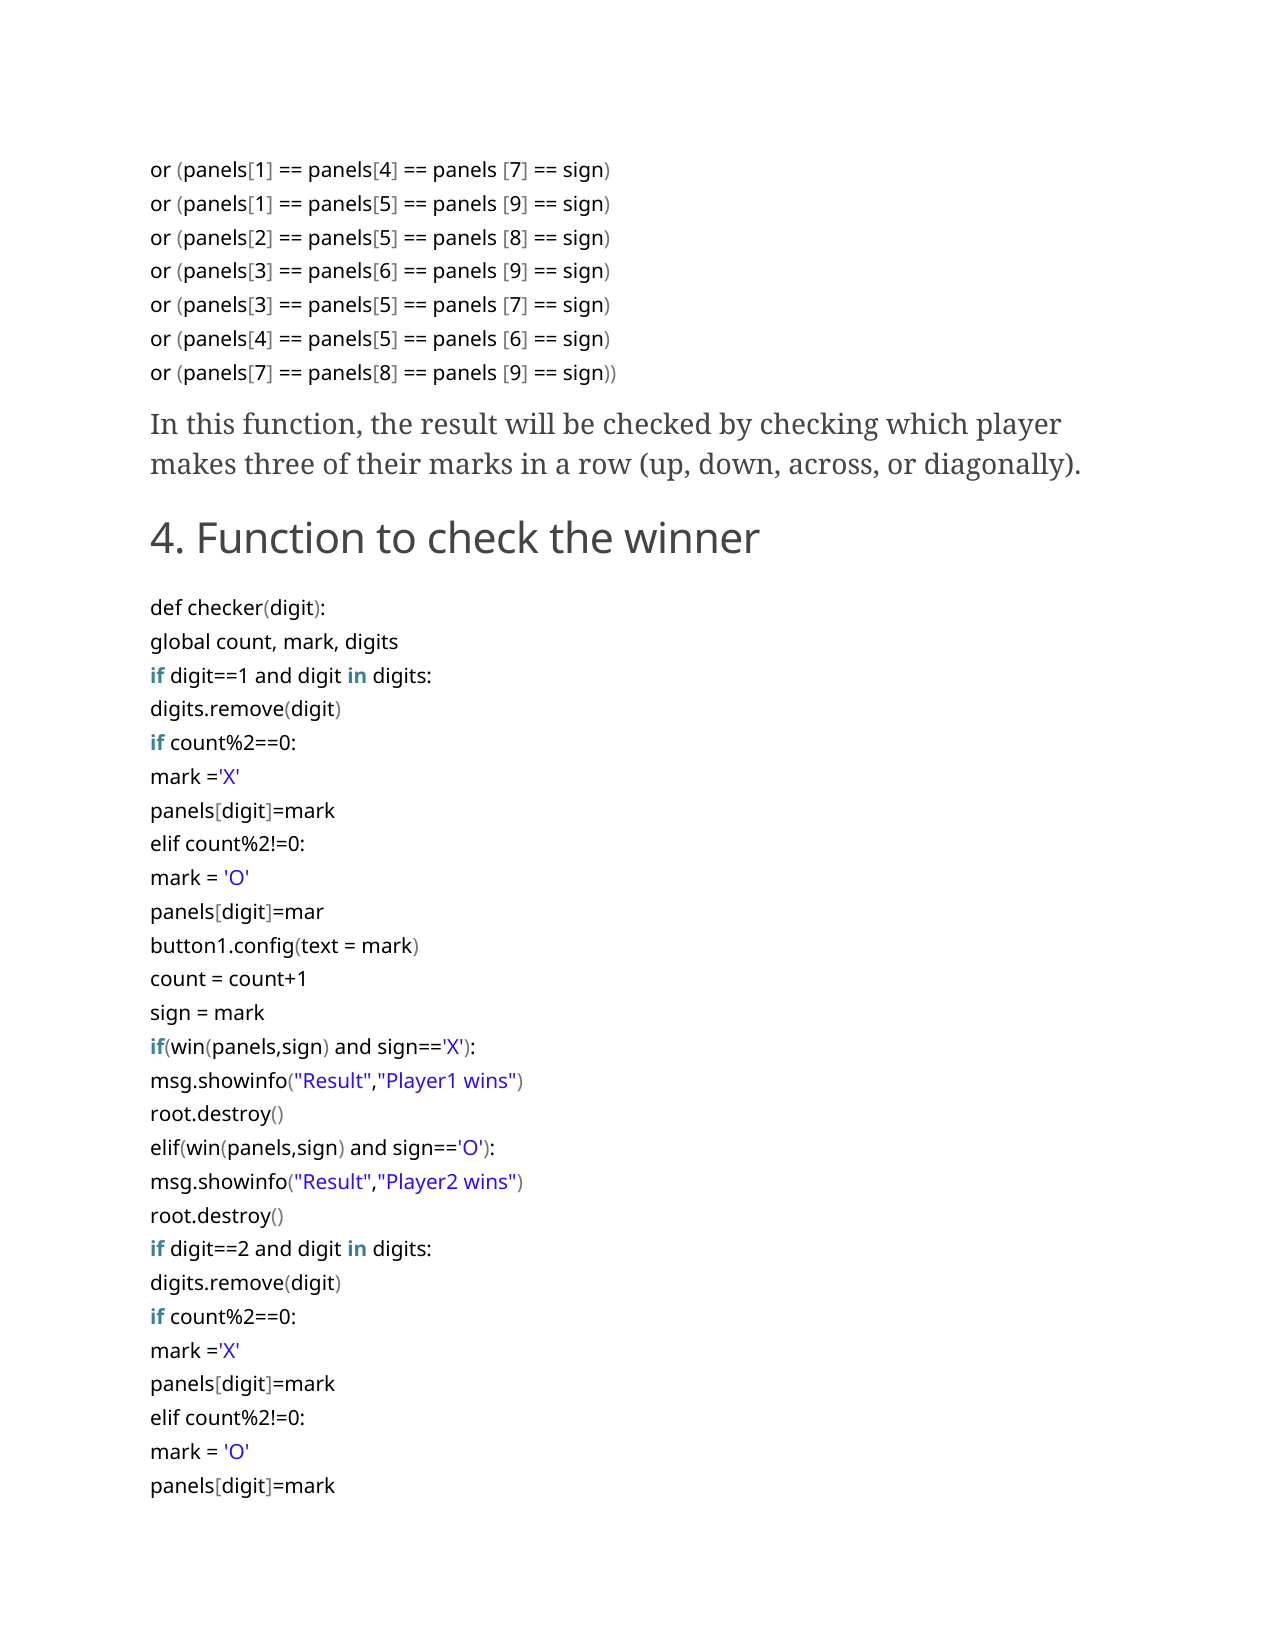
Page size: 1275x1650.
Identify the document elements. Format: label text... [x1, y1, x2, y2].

text elif count%2!=0: [150, 824, 1125, 858]
text elif count%2!=0: [150, 1398, 1125, 1432]
text root.destroy() [150, 1196, 1125, 1229]
text button1.config(text = mark) [150, 926, 1125, 959]
text digits.remove(digit) [150, 689, 1125, 723]
text if count%2==0: [150, 1297, 1125, 1331]
text 4. Function to check the winner [150, 508, 1125, 566]
text global count, mark, digits [150, 622, 1125, 656]
text root.destroy() [150, 1094, 1125, 1128]
text count = count+1 [150, 959, 1125, 993]
text or (panels[3] == panels[6] == panels [9] == sign) [150, 251, 1125, 285]
text def checker(digit): [150, 588, 1125, 622]
text panels[digit]=mark [150, 791, 1125, 824]
text or (panels[3] == panels[5] == panels [7] == sign) [150, 285, 1125, 319]
text or (panels[4] == panels[5] == panels [6] == sign) [150, 319, 1125, 352]
text In this function, the result will be checked by checking which player makes three of their marks in a row (up, down, across, or diagonally). [150, 403, 1125, 483]
text msg.showinfo("Result","Player2 wins") [150, 1162, 1125, 1196]
text if digit==1 and digit in digits: [150, 656, 1125, 689]
text if digit==2 and digit in digits: [150, 1229, 1125, 1263]
text mark ='X' [150, 1331, 1125, 1364]
text or (panels[7] == panels[8] == panels [9] == sign)) [150, 352, 1125, 386]
text mark ='X' [150, 757, 1125, 791]
text if count%2==0: [150, 723, 1125, 757]
text panels[digit]=mar [150, 892, 1125, 926]
text or (panels[1] == panels[4] == panels [7] == sign) [150, 150, 1125, 184]
text mark = 'O' [150, 1432, 1125, 1466]
text sign = mark [150, 993, 1125, 1027]
text msg.showinfo("Result","Player1 wins") [150, 1061, 1125, 1094]
text panels[digit]=mark [150, 1466, 1125, 1499]
text mark = 'O' [150, 858, 1125, 892]
text panels[digit]=mark [150, 1364, 1125, 1398]
text digits.remove(digit) [150, 1263, 1125, 1297]
text if(win(panels,sign) and sign=='X'): [150, 1027, 1125, 1061]
text or (panels[2] == panels[5] == panels [8] == sign) [150, 217, 1125, 251]
text or (panels[1] == panels[5] == panels [9] == sign) [150, 184, 1125, 217]
text elif(win(panels,sign) and sign=='O'): [150, 1128, 1125, 1162]
